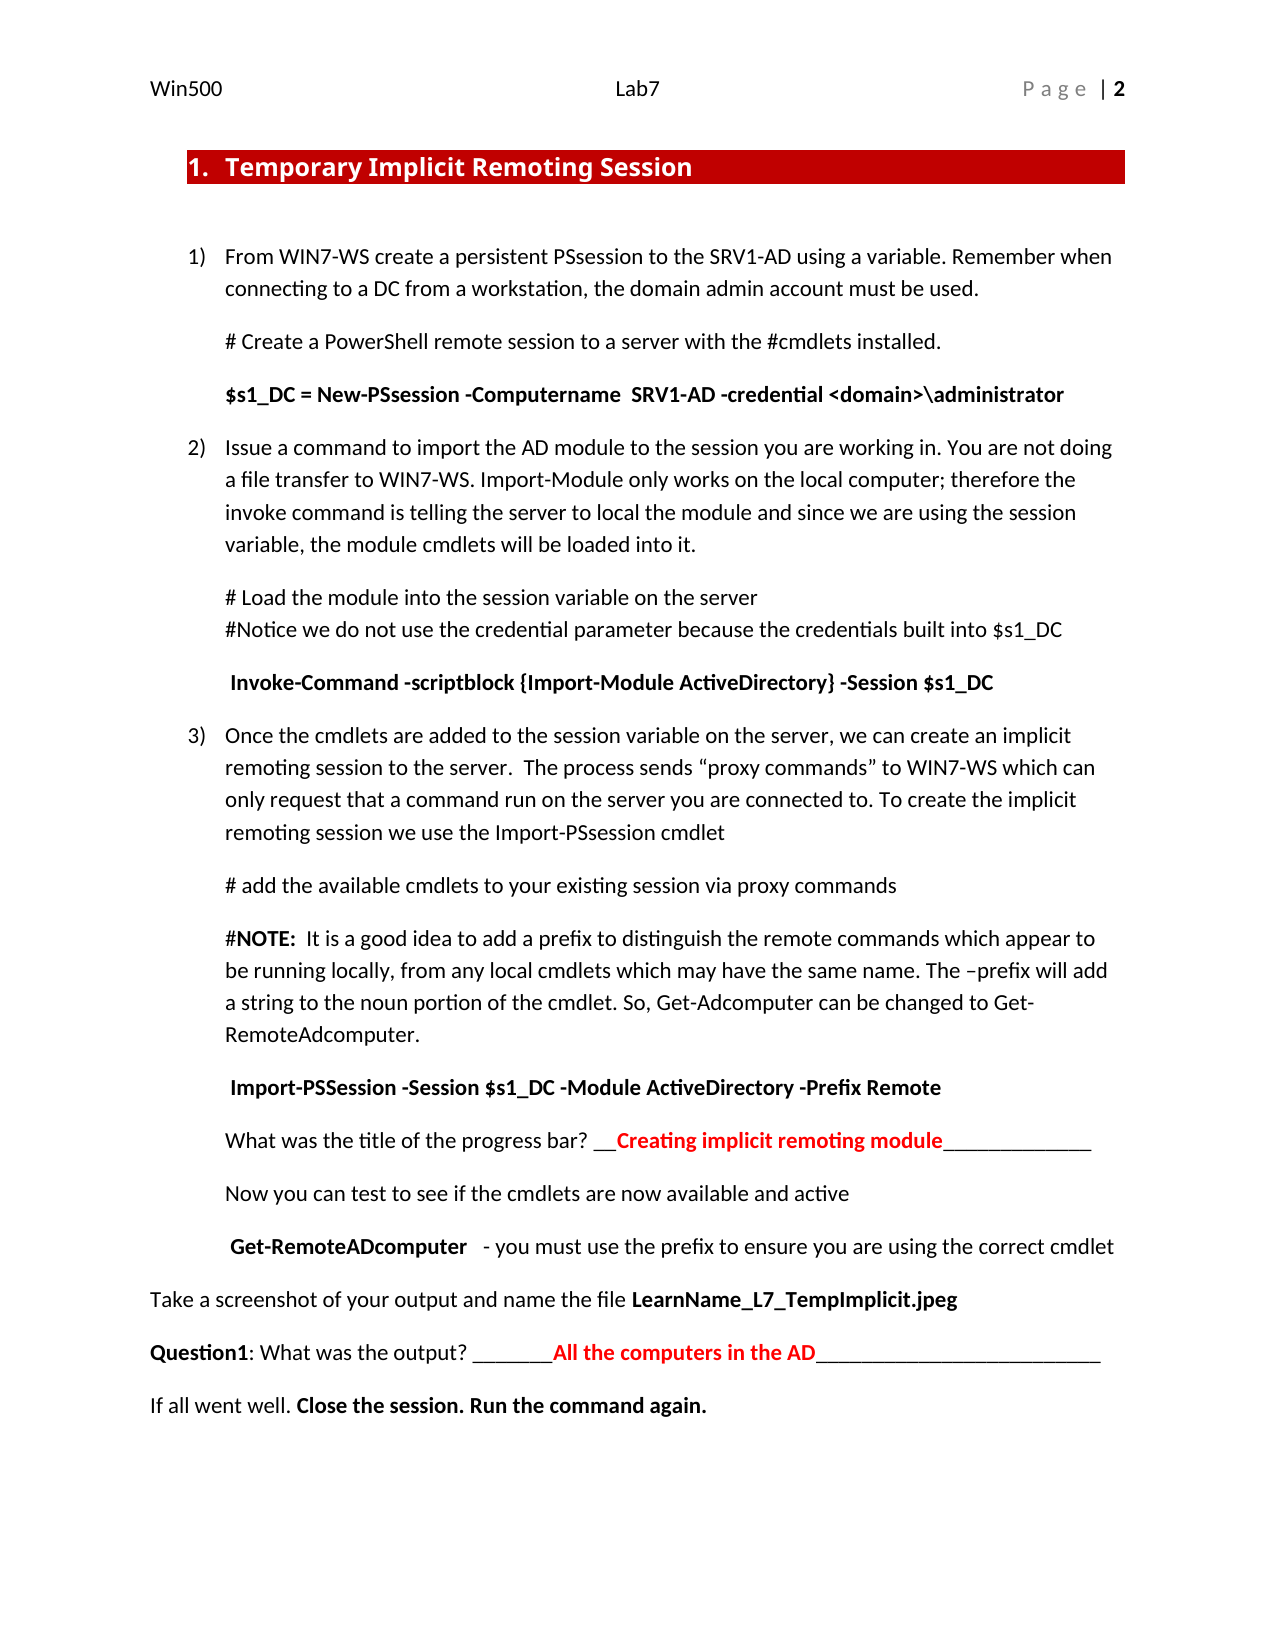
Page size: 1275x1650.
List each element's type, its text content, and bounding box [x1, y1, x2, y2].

text Question1: What was the output? _______All the computers in the AD_________________________ [150, 1338, 1125, 1367]
text # Load the module into the session variable on the server #Notice we do not use the credential parameter because the credentials built into $s1_DC [225, 583, 1125, 643]
text What was the title of the progress bar? __Creating implicit remoting module_____________ [150, 1126, 1125, 1154]
text # Create a PowerShell remote session to a server with the #cmdlets installed. [150, 327, 1125, 355]
text Import-PSSession -Session $s1_DC -Module ActiveDirectory -Prefix Remote [150, 1073, 1125, 1101]
text Take a screenshot of your output and name the file LearnName_L7_TempImplicit.jpeg [150, 1286, 1125, 1313]
text # add the available cmdlets to your existing session via proxy commands [150, 871, 1125, 899]
list Once the cmdlets are added to the session variable on the server, we can create an implicit remoting session to the server. The process sends “proxy commands” to WIN7-WS which can only request that a command run on the server you are connected to. To create the implicit remoting session we use the Import-PSsession cmdlet [187, 721, 1125, 846]
text If all went well. Close the session. Run the command again. [150, 1392, 1125, 1419]
text Get-RemoteADcomputer - you must use the prefix to ensure you are using the correct cmdlet [150, 1232, 1125, 1261]
subtitle Temporary Implicit Remoting Session [187, 150, 1125, 184]
text #NOTE: It is a good idea to add a prefix to distinguish the remote commands which appear to be running locally, from any local cmdlets which may have the same name. The –prefix will add a string to the noun portion of the cmdlet. So, Get-Adcomputer can be changed to Get-RemoteAdcomputer. [225, 924, 1125, 1048]
list Issue a command to import the AD module to the session you are working in. You are not doing a file transfer to WIN7-WS. Import-Module only works on the local computer; therefore the invoke command is telling the server to local the module and since we are using the session variable, the module cmdlets will be loaded into it. [187, 433, 1125, 558]
text Now you can test to see if the cmdlets are now available and active [150, 1179, 1125, 1207]
list From WIN7-WS create a persistent PSsession to the SRV1-AD using a variable. Remember when connecting to a DC from a workstation, the domain admin account must be used. [187, 242, 1125, 302]
text $s1_DC = New-PSsession -Computername SRV1-AD -credential <domain>\administrator [150, 380, 1125, 408]
text Invoke-Command -scriptblock {Import-Module ActiveDirectory} -Session $s1_DC [150, 668, 1125, 696]
